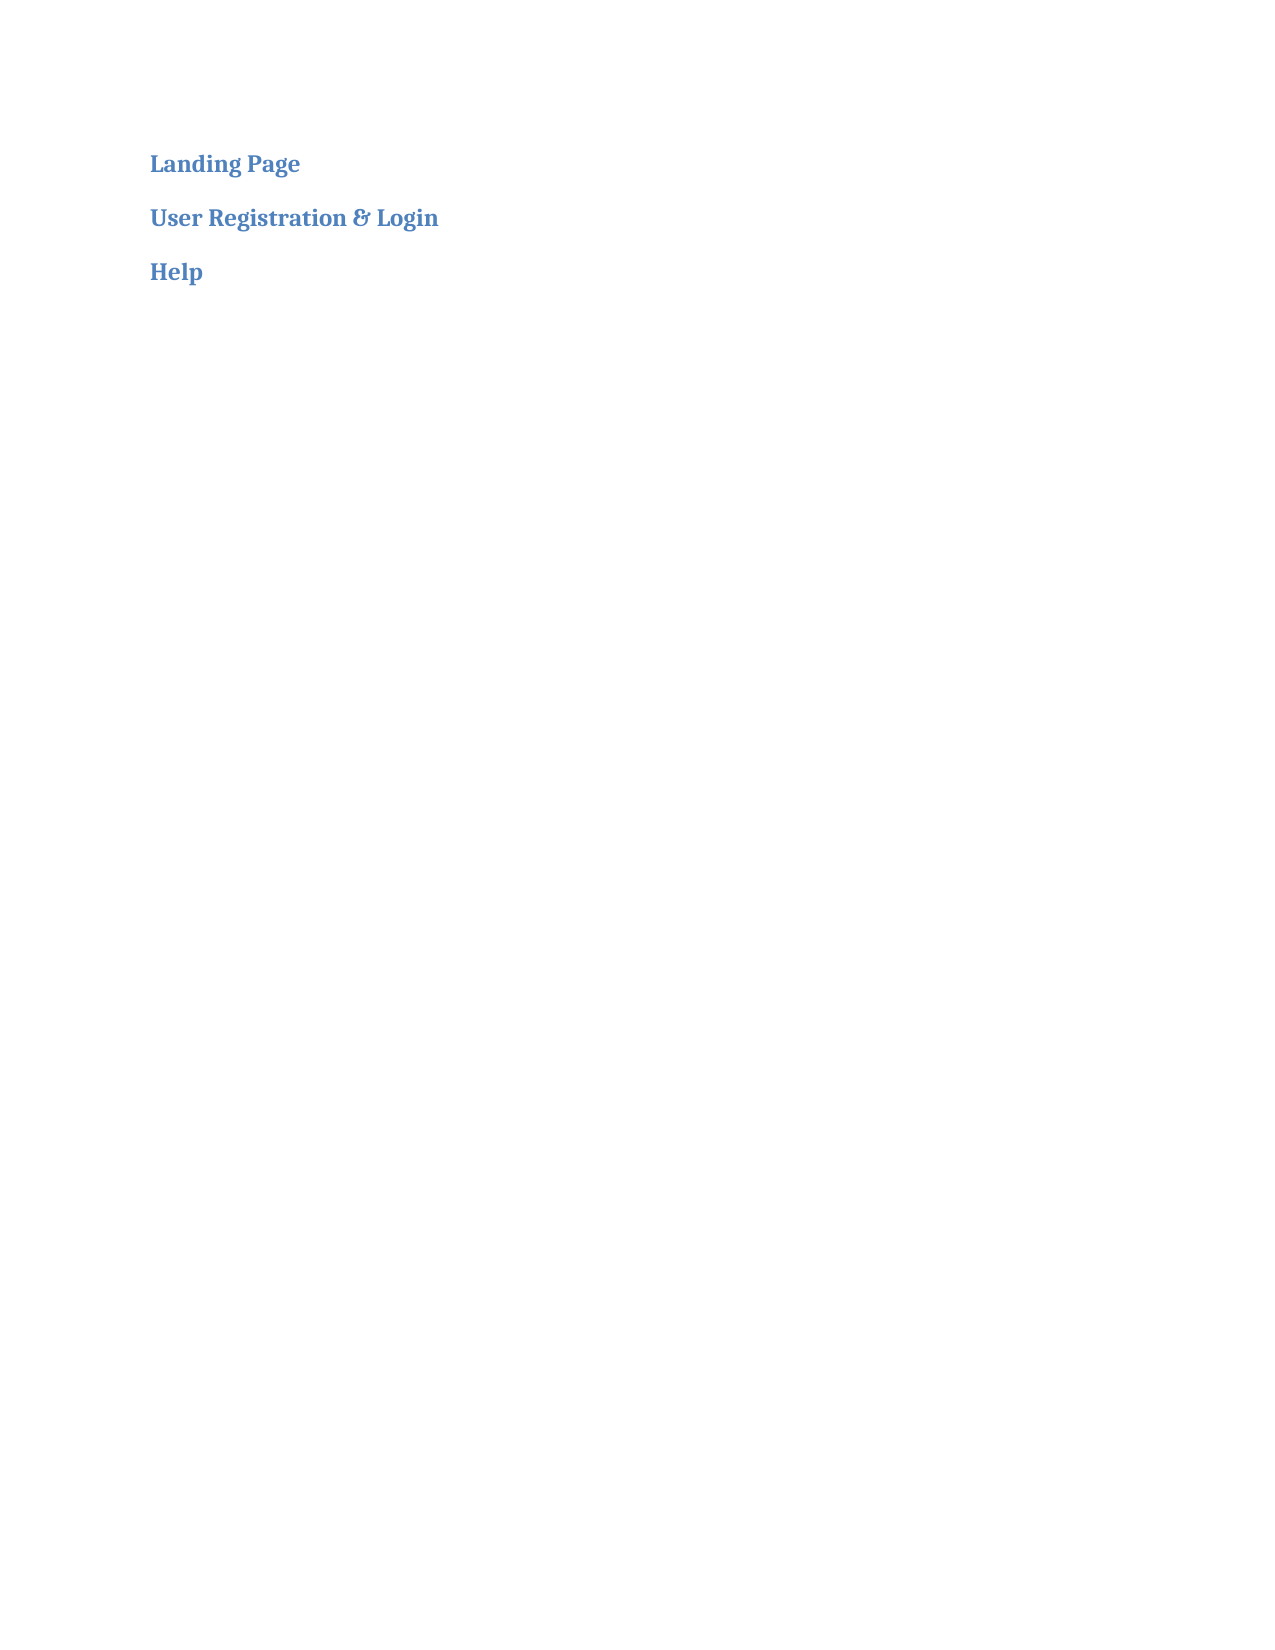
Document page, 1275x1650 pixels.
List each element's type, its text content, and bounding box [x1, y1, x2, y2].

subtitle Landing Page [150, 150, 1125, 179]
subtitle User Registration & Login [150, 204, 1125, 233]
subtitle Help [150, 258, 1125, 286]
